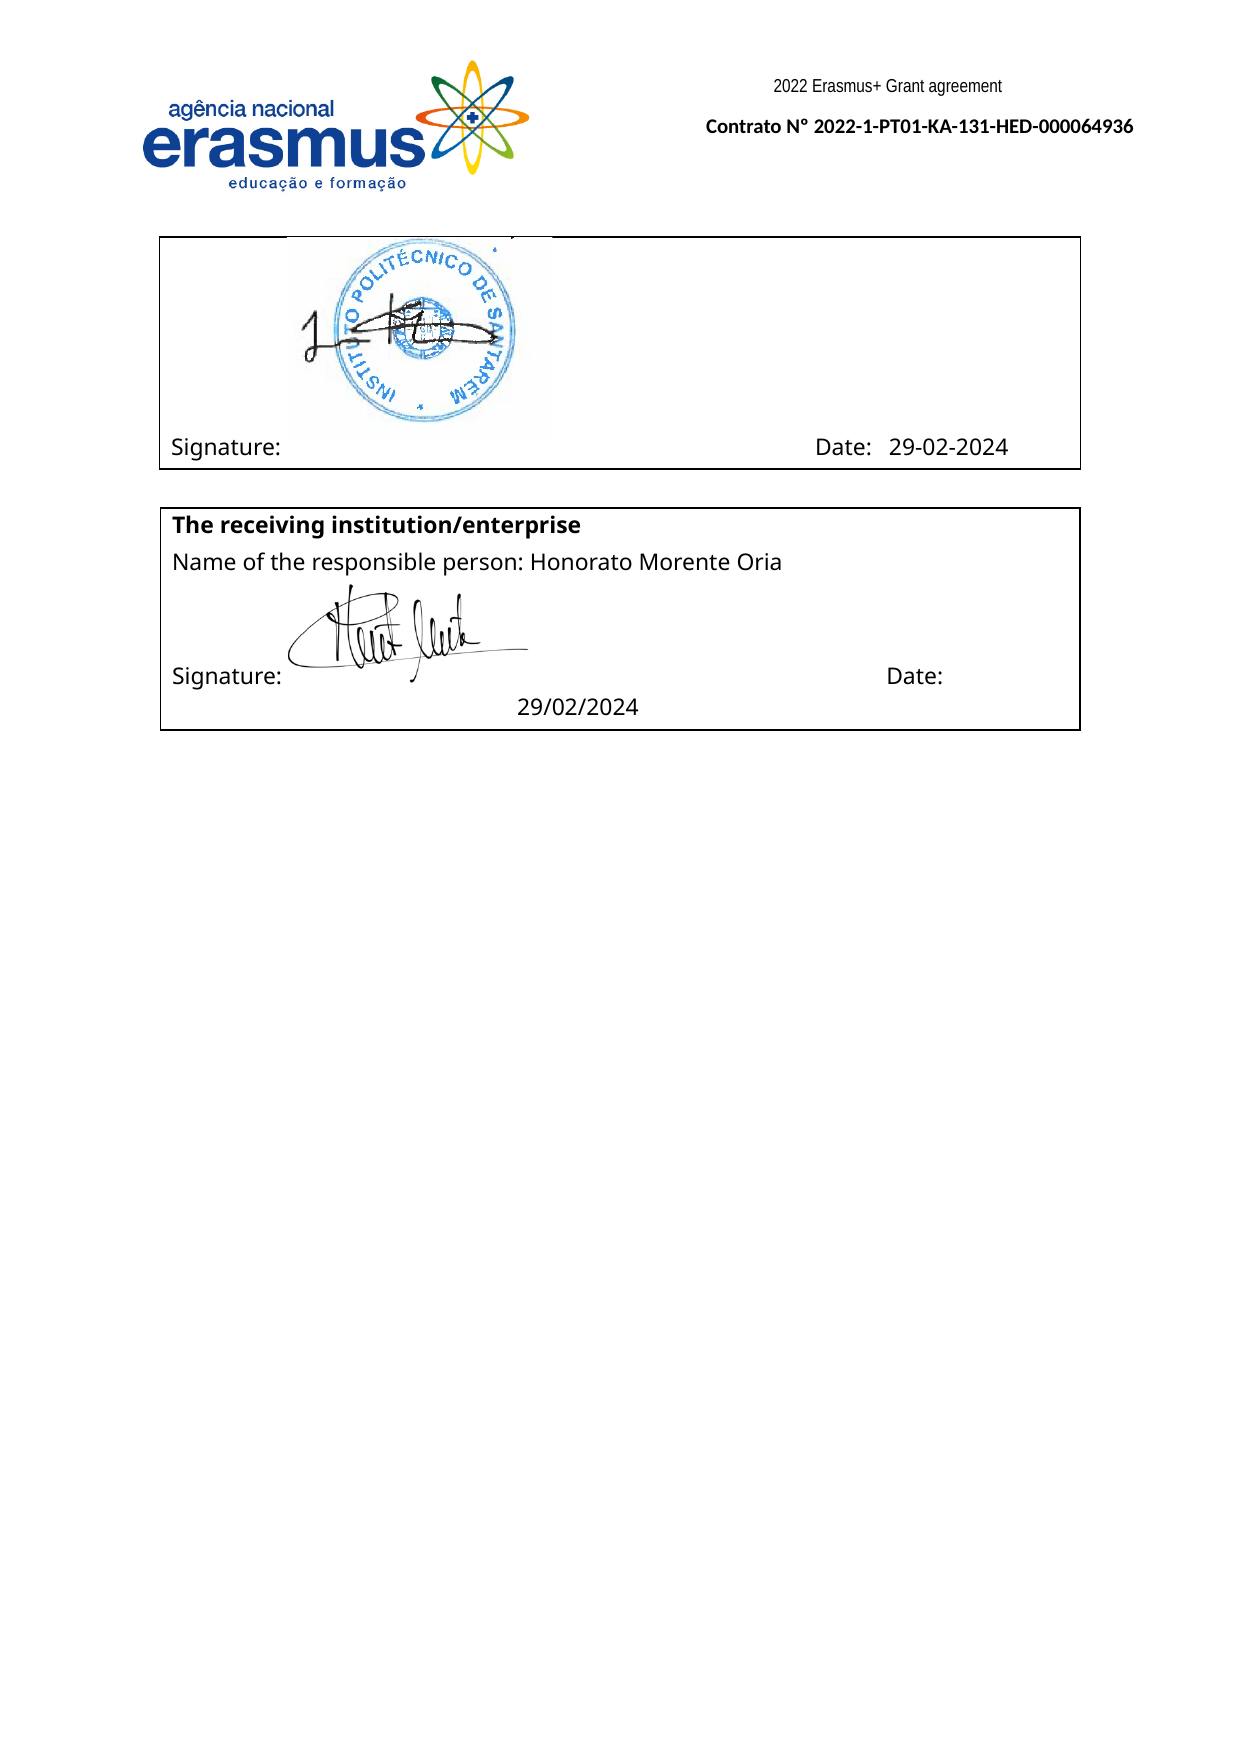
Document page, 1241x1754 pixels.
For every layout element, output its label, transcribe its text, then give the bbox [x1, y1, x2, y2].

table_header The receiving institution/enterprise Name of the responsible person: Honorato Morente Oria Signature: Date: 29/02/2024 [161, 509, 1079, 729]
picture [287, 583, 529, 685]
picture [106, 32, 589, 237]
picture [286, 237, 553, 456]
table_header The sending institution Name of the responsible person: PhD João Moutão - President Signature: Date: 29-02-2024 [160, 238, 1080, 468]
